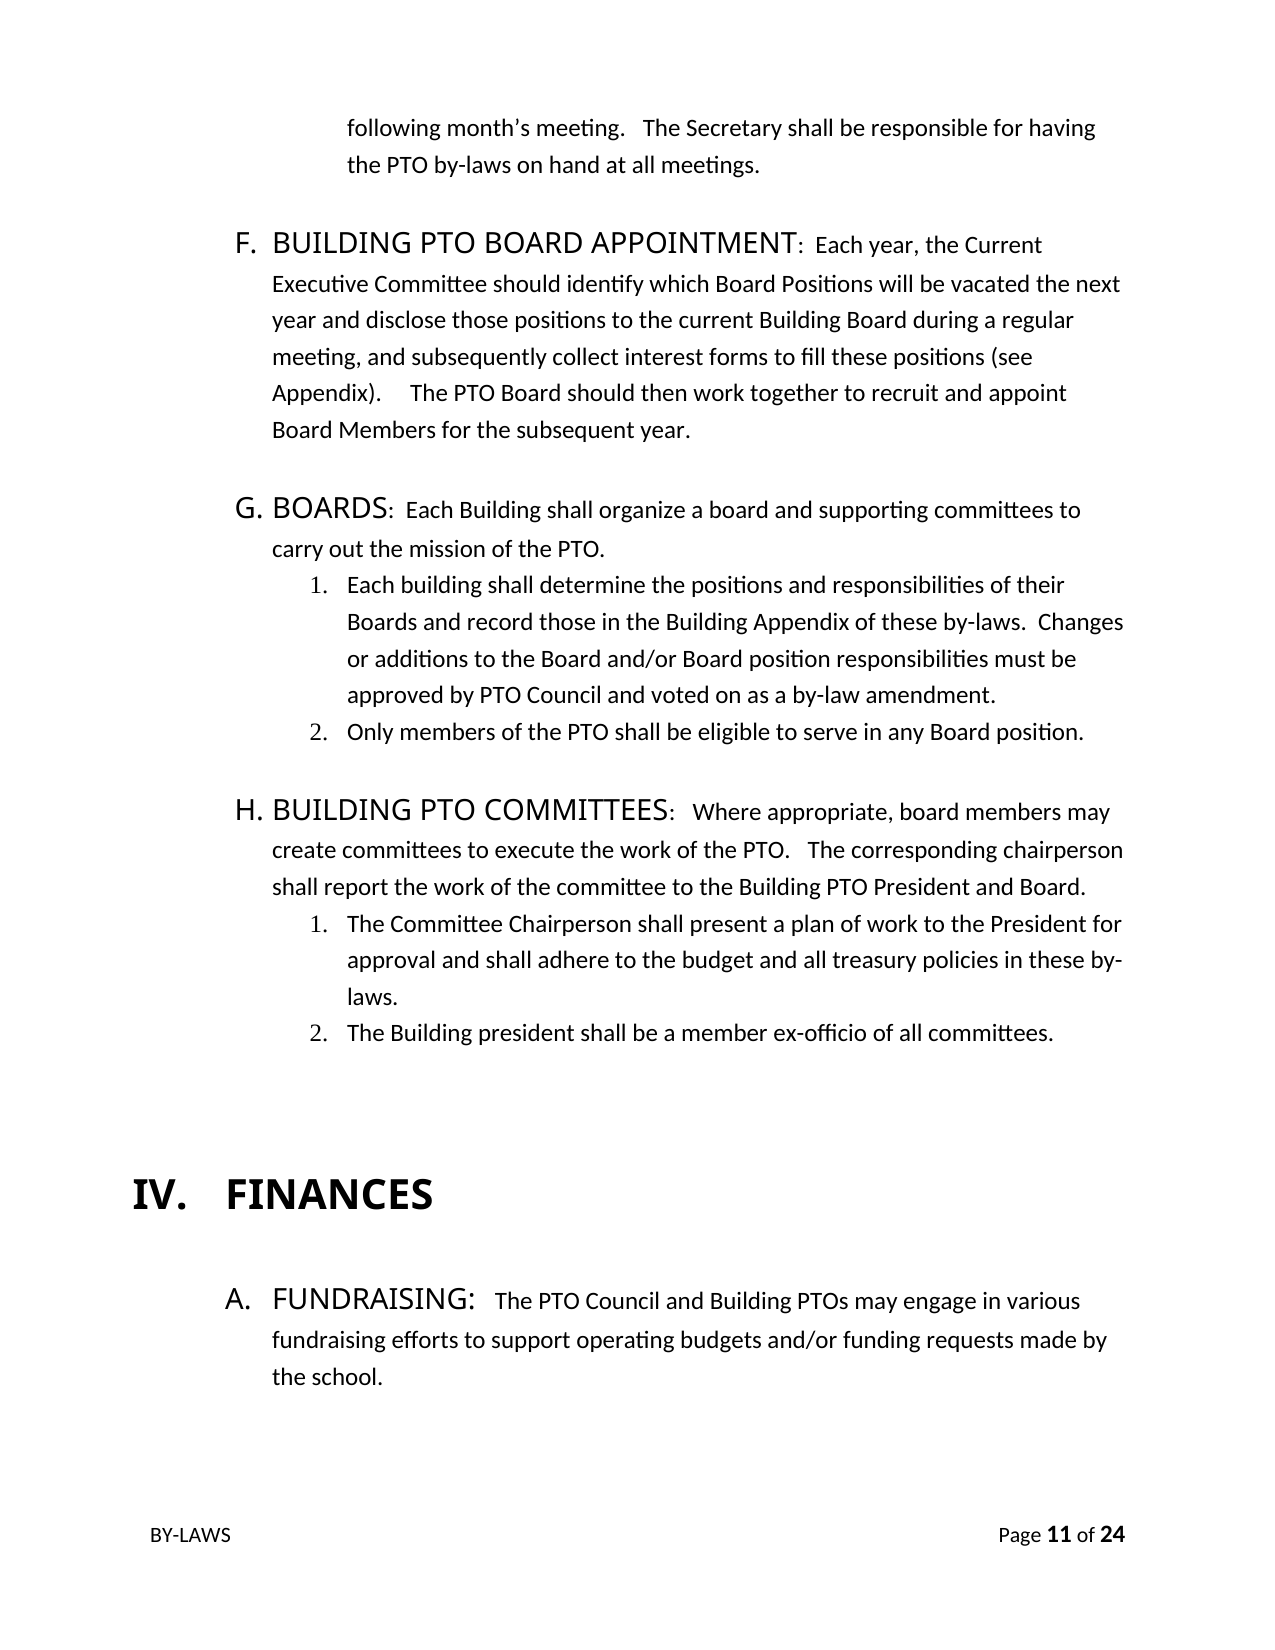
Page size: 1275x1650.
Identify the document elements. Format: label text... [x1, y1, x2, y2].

list BUILDING PTO COMMITTEES: Where appropriate, board members may create committees to execute the work of the PTO. The corresponding chairperson shall report the work of the committee to the Building PTO President and Board. [234, 789, 1125, 902]
list The Building president shall be a member ex-officio of all committees. [309, 1017, 1125, 1048]
list BOARDS: Each Building shall organize a board and supporting committees to carry out the mission of the PTO. [234, 487, 1125, 563]
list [309, 112, 1125, 179]
list Only members of the PTO shall be eligible to serve in any Board position. [309, 716, 1125, 746]
list FUNDRAISING: The PTO Council and Building PTOs may engage in various fundraising efforts to support operating budgets and/or funding requests made by the school. [225, 1278, 1125, 1391]
subtitle FINANCES [187, 1165, 1125, 1221]
list Each building shall determine the positions and responsibilities of their Boards and record those in the Building Appendix of these by-laws. Changes or additions to the Board and/or Board position responsibilities must be approved by PTO Council and voted on as a by-law amendment. [309, 569, 1125, 710]
list The Committee Chairperson shall present a plan of work to the President for approval and shall adhere to the budget and all treasury policies in these by-laws. [309, 908, 1125, 1011]
list BUILDING PTO BOARD APPOINTMENT: Each year, the Current Executive Committee should identify which Board Positions will be vacated the next year and disclose those positions to the current Building Board during a regular meeting, and subsequently collect interest forms to fill these positions (see Appendix). The PTO Board should then work together to recruit and appoint Board Members for the subsequent year. [234, 222, 1125, 445]
